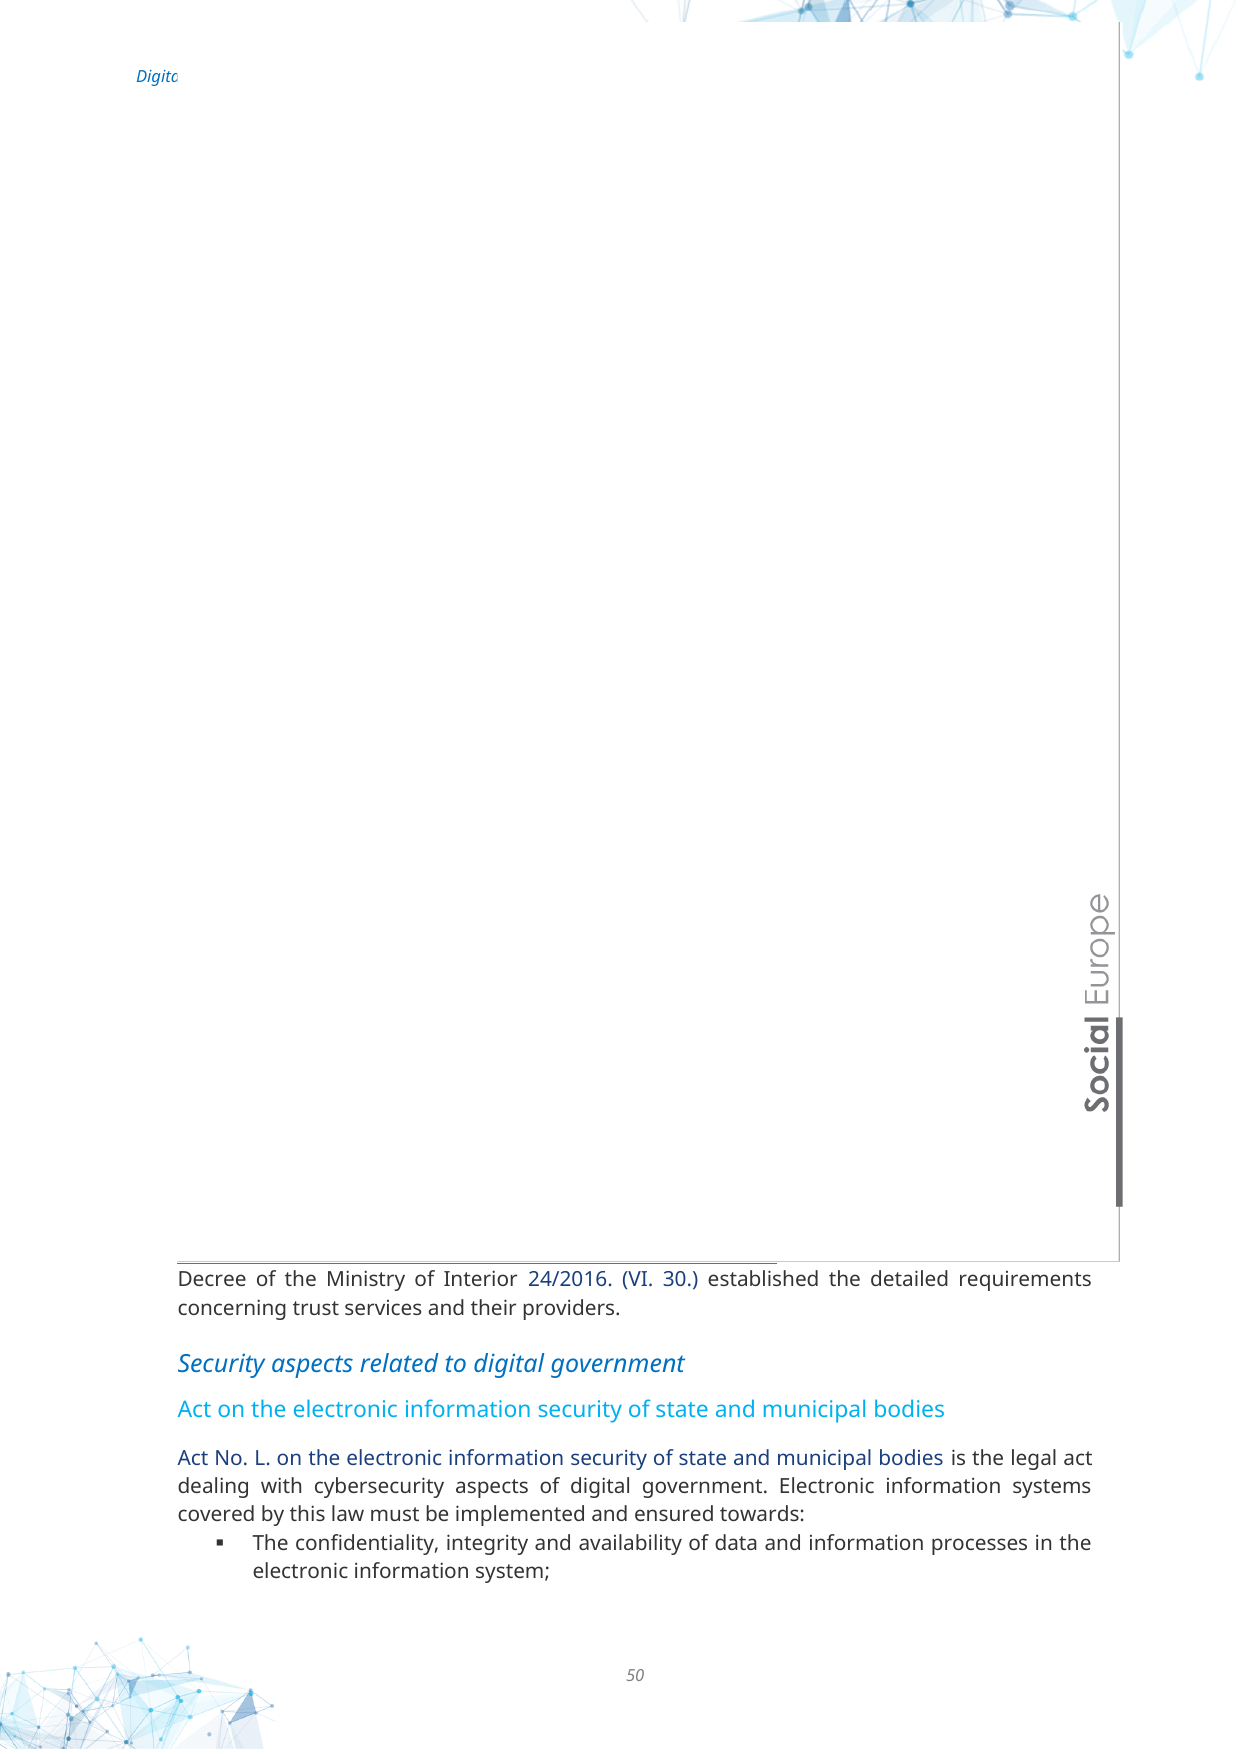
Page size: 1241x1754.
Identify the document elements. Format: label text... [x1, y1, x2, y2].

picture [177, 22, 1123, 1262]
text Act No. L. on the electronic information security of state and municipal bodies is the legal act dealing with cybersecurity aspects of digital government. Electronic information systems covered by this law must be implemented and ensured towards: [177, 1443, 1092, 1528]
text Decree of the Ministry of Interior 24/2016. (VI. 30.) established the detailed requirements concerning trust services and their providers. [177, 1264, 1092, 1321]
subtitle Act on the electronic information security of state and municipal bodies [177, 1393, 1092, 1424]
subtitle Security aspects related to digital government [177, 1346, 1092, 1380]
text The confidentiality, integrity and availability of data and information processes in the electronic information system; [215, 1528, 1092, 1585]
